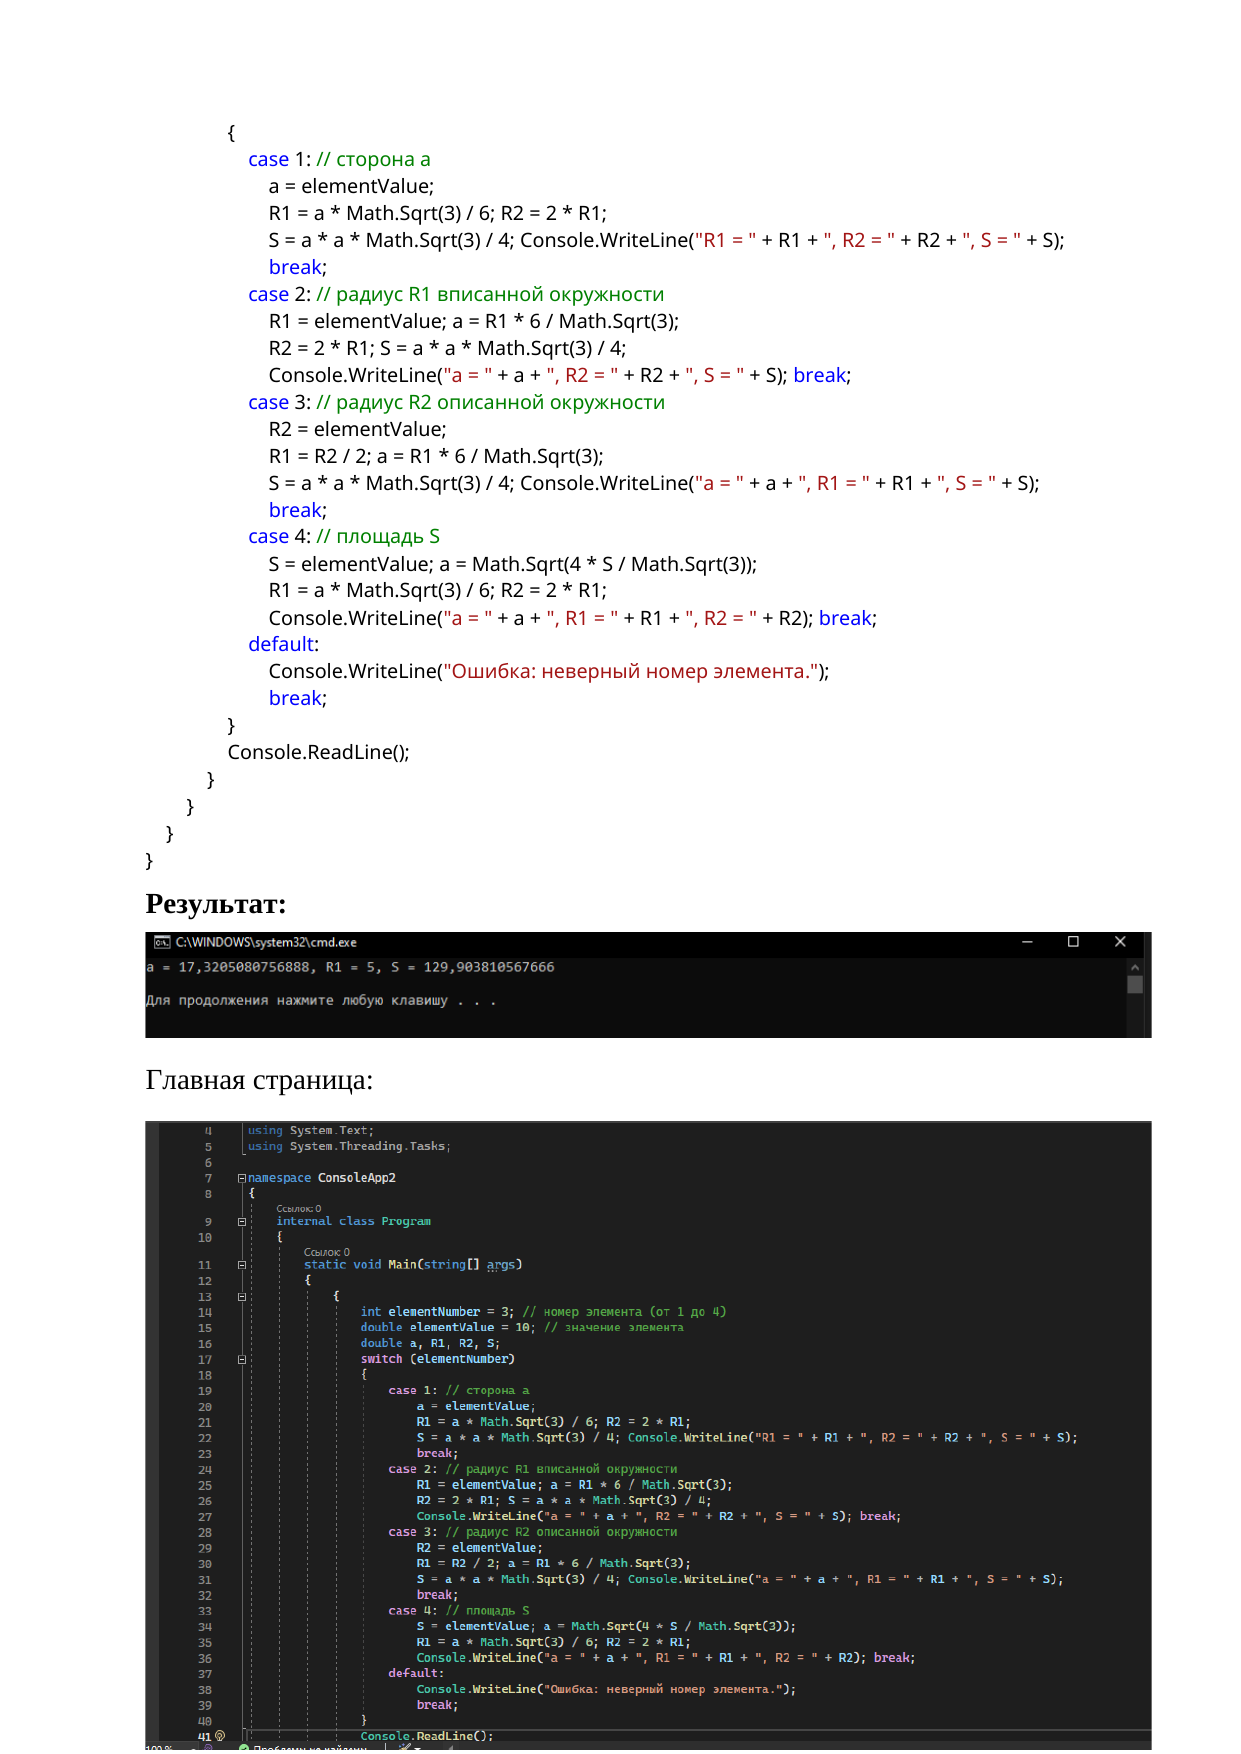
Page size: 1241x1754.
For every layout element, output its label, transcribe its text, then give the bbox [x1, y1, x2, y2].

text R2 = 2 * R1; S = a * a * Math.Sqrt(3) / 4; [145, 334, 1152, 361]
text case 3: // радиус R2 описанной окружности [145, 388, 1152, 415]
text case 4: // площадь S [145, 523, 1152, 550]
text break; [145, 253, 1152, 280]
text default: [145, 631, 1152, 658]
text case 1: // сторона a [145, 145, 1152, 172]
text R1 = elementValue; a = R1 * 6 / Math.Sqrt(3); [145, 307, 1152, 334]
text Console.WriteLine("a = " + a + ", R2 = " + R2 + ", S = " + S); break; [145, 361, 1152, 388]
text } [145, 793, 1152, 819]
text Console.ReadLine(); [145, 739, 1152, 766]
text { [145, 118, 1152, 145]
picture [145, 932, 1152, 1038]
text S = a * a * Math.Sqrt(3) / 4; Console.WriteLine("R1 = " + R1 + ", R2 = " + R2 + ", S = " + S); [145, 226, 1152, 253]
text Console.WriteLine("Ошибка: неверный номер элемента."); [145, 658, 1152, 685]
text R1 = a * Math.Sqrt(3) / 6; R2 = 2 * R1; [145, 199, 1152, 226]
text a = elementValue; [145, 172, 1152, 199]
text Console.WriteLine("a = " + a + ", R1 = " + R1 + ", R2 = " + R2); break; [145, 604, 1152, 631]
text case 2: // радиус R1 вписанной окружности [145, 280, 1152, 307]
text } [145, 847, 1152, 873]
picture [145, 1121, 1152, 1750]
text } [145, 766, 1152, 793]
text S = a * a * Math.Sqrt(3) / 4; Console.WriteLine("a = " + a + ", R1 = " + R1 + ", S = " + S); [145, 469, 1152, 496]
text R2 = elementValue; [145, 415, 1152, 442]
text Главная страница: [145, 1062, 1152, 1096]
text break; [145, 496, 1152, 523]
text break; [145, 685, 1152, 712]
text S = elementValue; a = Math.Sqrt(4 * S / Math.Sqrt(3)); [145, 550, 1152, 577]
text R1 = R2 / 2; a = R1 * 6 / Math.Sqrt(3); [145, 442, 1152, 469]
text Результат: [145, 886, 1152, 919]
text R1 = a * Math.Sqrt(3) / 6; R2 = 2 * R1; [145, 577, 1152, 604]
text } [145, 712, 1152, 739]
text } [145, 819, 1152, 847]
